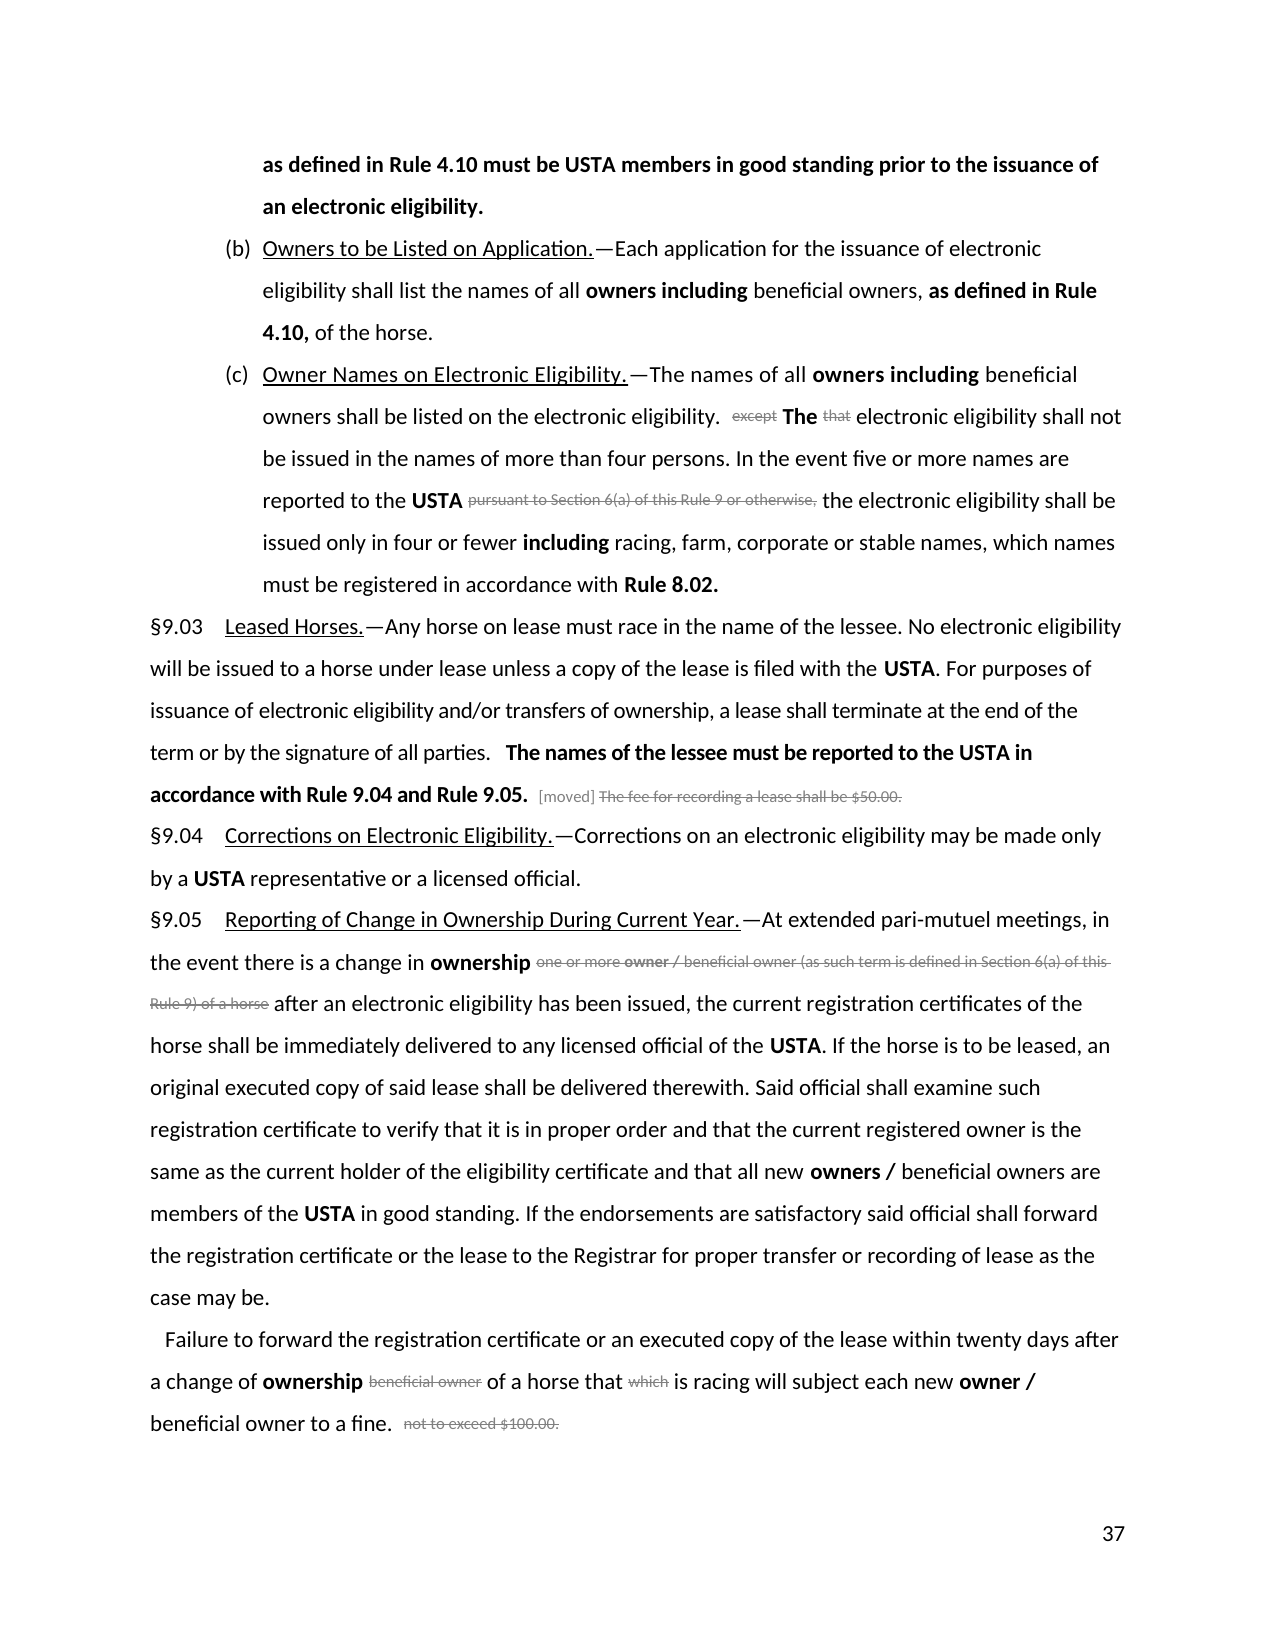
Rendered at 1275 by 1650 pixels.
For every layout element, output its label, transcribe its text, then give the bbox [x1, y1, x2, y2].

list Owners to be Listed on Application.—Each application for the issuance of electronic eligibility shall list the names of all owners including beneficial owners, as defined in Rule 4.10, of the horse. [225, 234, 1125, 346]
text §9.03 Leased Horses.—Any horse on lease must race in the name of the lessee. No electronic eligibility will be issued to a horse under lease unless a copy of the lease is filed with the USTA. For purposes of issuance of electronic eligibility and/or transfers of ownership, a lease shall terminate at the end of the term or by the signature of all parties. The names of the lessee must be reported to the USTA in accordance with Rule 9.04 and Rule 9.05. [moved] The fee for recording a lease shall be $50.00. [150, 612, 1125, 808]
text §9.05 Reporting of Change in Ownership During Current Year.—At extended pari-mutuel meetings, in the event there is a change in ownership one or more owner / beneficial owner (as such term is defined in Section 6(a) of this Rule 9) of a horse after an electronic eligibility has been issued, the current registration certificates of the horse shall be immediately delivered to any licensed official of the USTA. If the horse is to be leased, an original executed copy of said lease shall be delivered therewith. Said official shall examine such registration certificate to verify that it is in proper order and that the current registered owner is the same as the current holder of the eligibility certificate and that all new owners / beneficial owners are members of the USTA in good standing. If the endorsements are satisfactory said official shall forward the registration certificate or the lease to the Registrar for proper transfer or recording of lease as the case may be. [150, 906, 1125, 1311]
text §9.04 Corrections on Electronic Eligibility.—Corrections on an electronic eligibility may be made only by a USTA representative or a licensed official. [150, 822, 1125, 892]
list Owner Names on Electronic Eligibility.—The names of all owners including beneficial owners shall be listed on the electronic eligibility. except The that electronic eligibility shall not be issued in the names of more than four persons. In the event five or more names are reported to the USTA pursuant to Section 6(a) of this Rule 9 or otherwise, the electronic eligibility shall be issued only in four or fewer including racing, farm, corporate or stable names, which names must be registered in accordance with Rule 8.02. [225, 360, 1125, 598]
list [225, 150, 1125, 220]
text Failure to forward the registration certificate or an executed copy of the lease within twenty days after a change of ownership beneficial owner of a horse that which is racing will subject each new owner / beneficial owner to a fine. not to exceed $100.00. [150, 1325, 1125, 1437]
